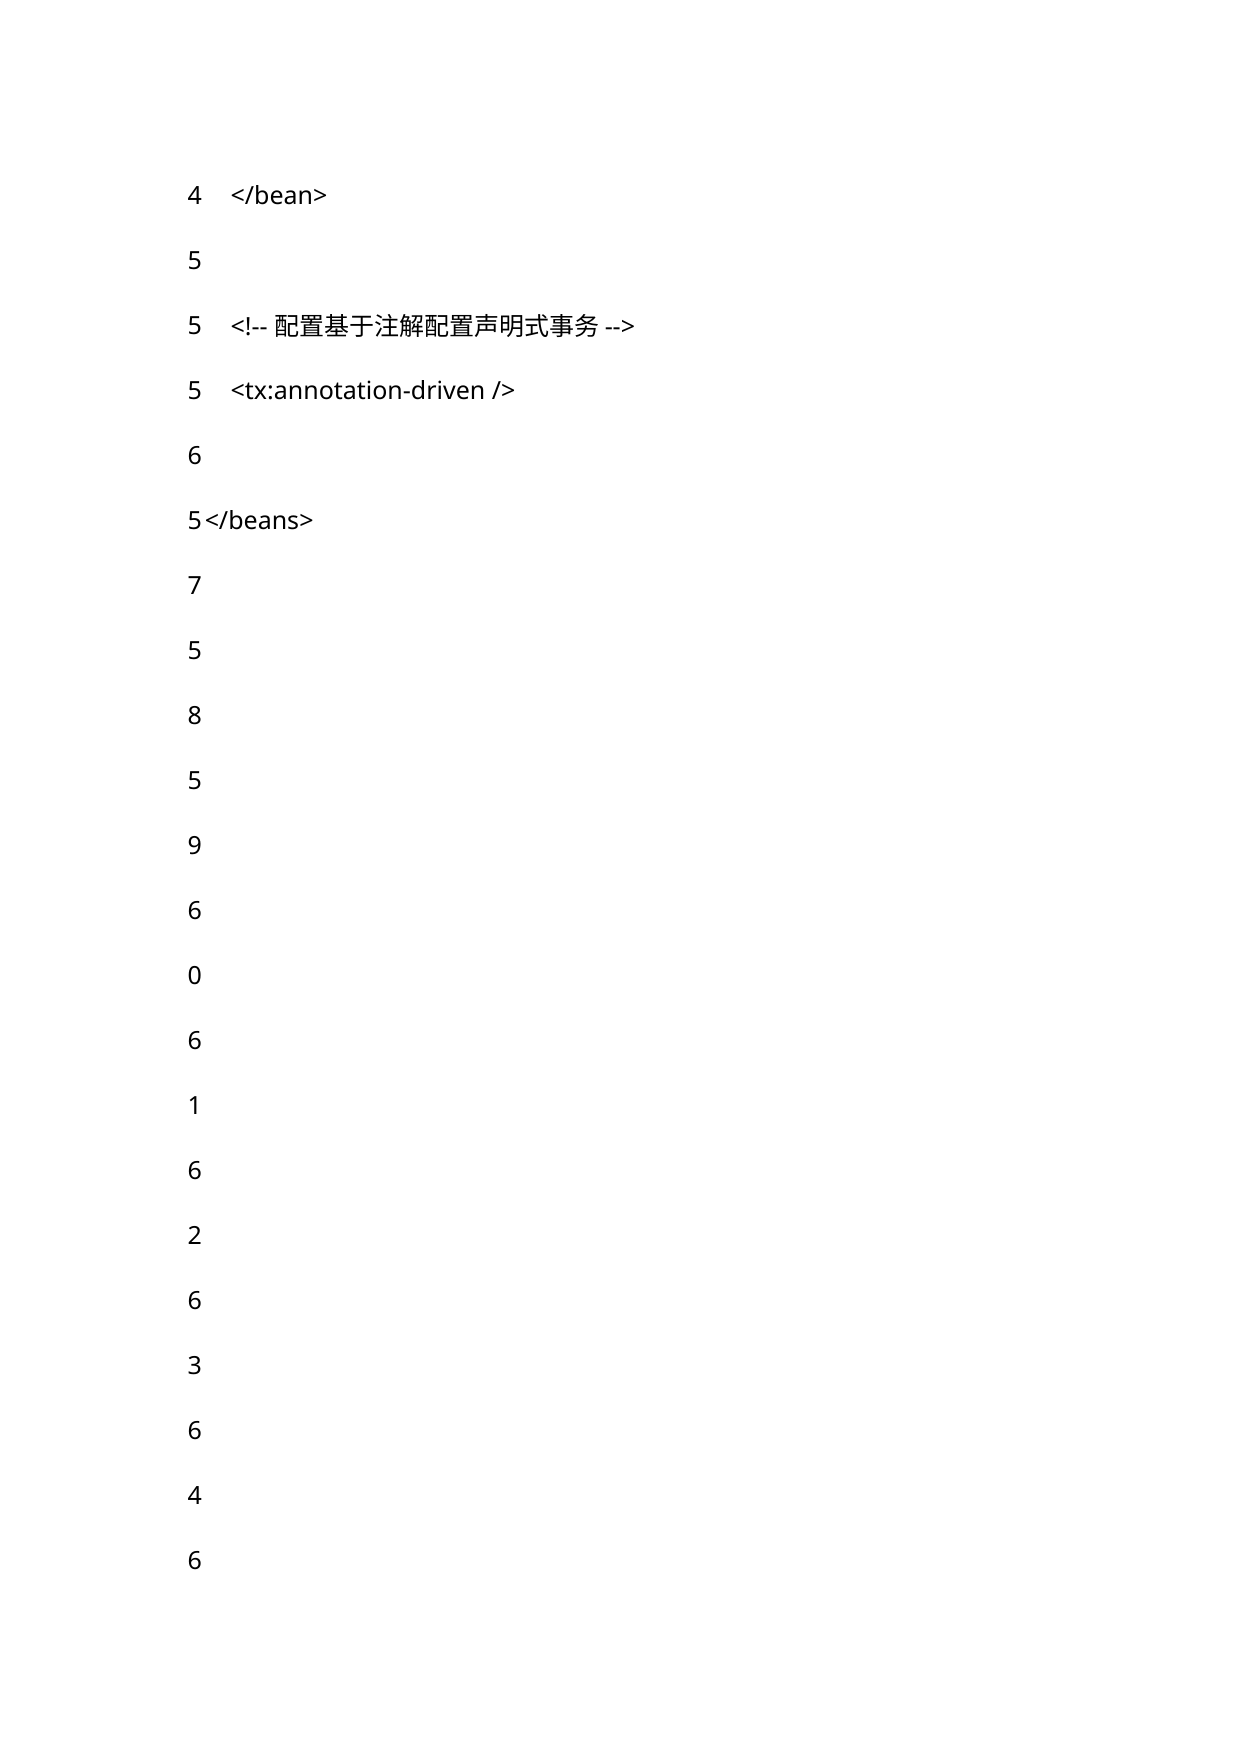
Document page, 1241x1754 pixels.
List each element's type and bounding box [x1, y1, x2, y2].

table_header [188, 162, 204, 1592]
table_header [205, 162, 1053, 1592]
